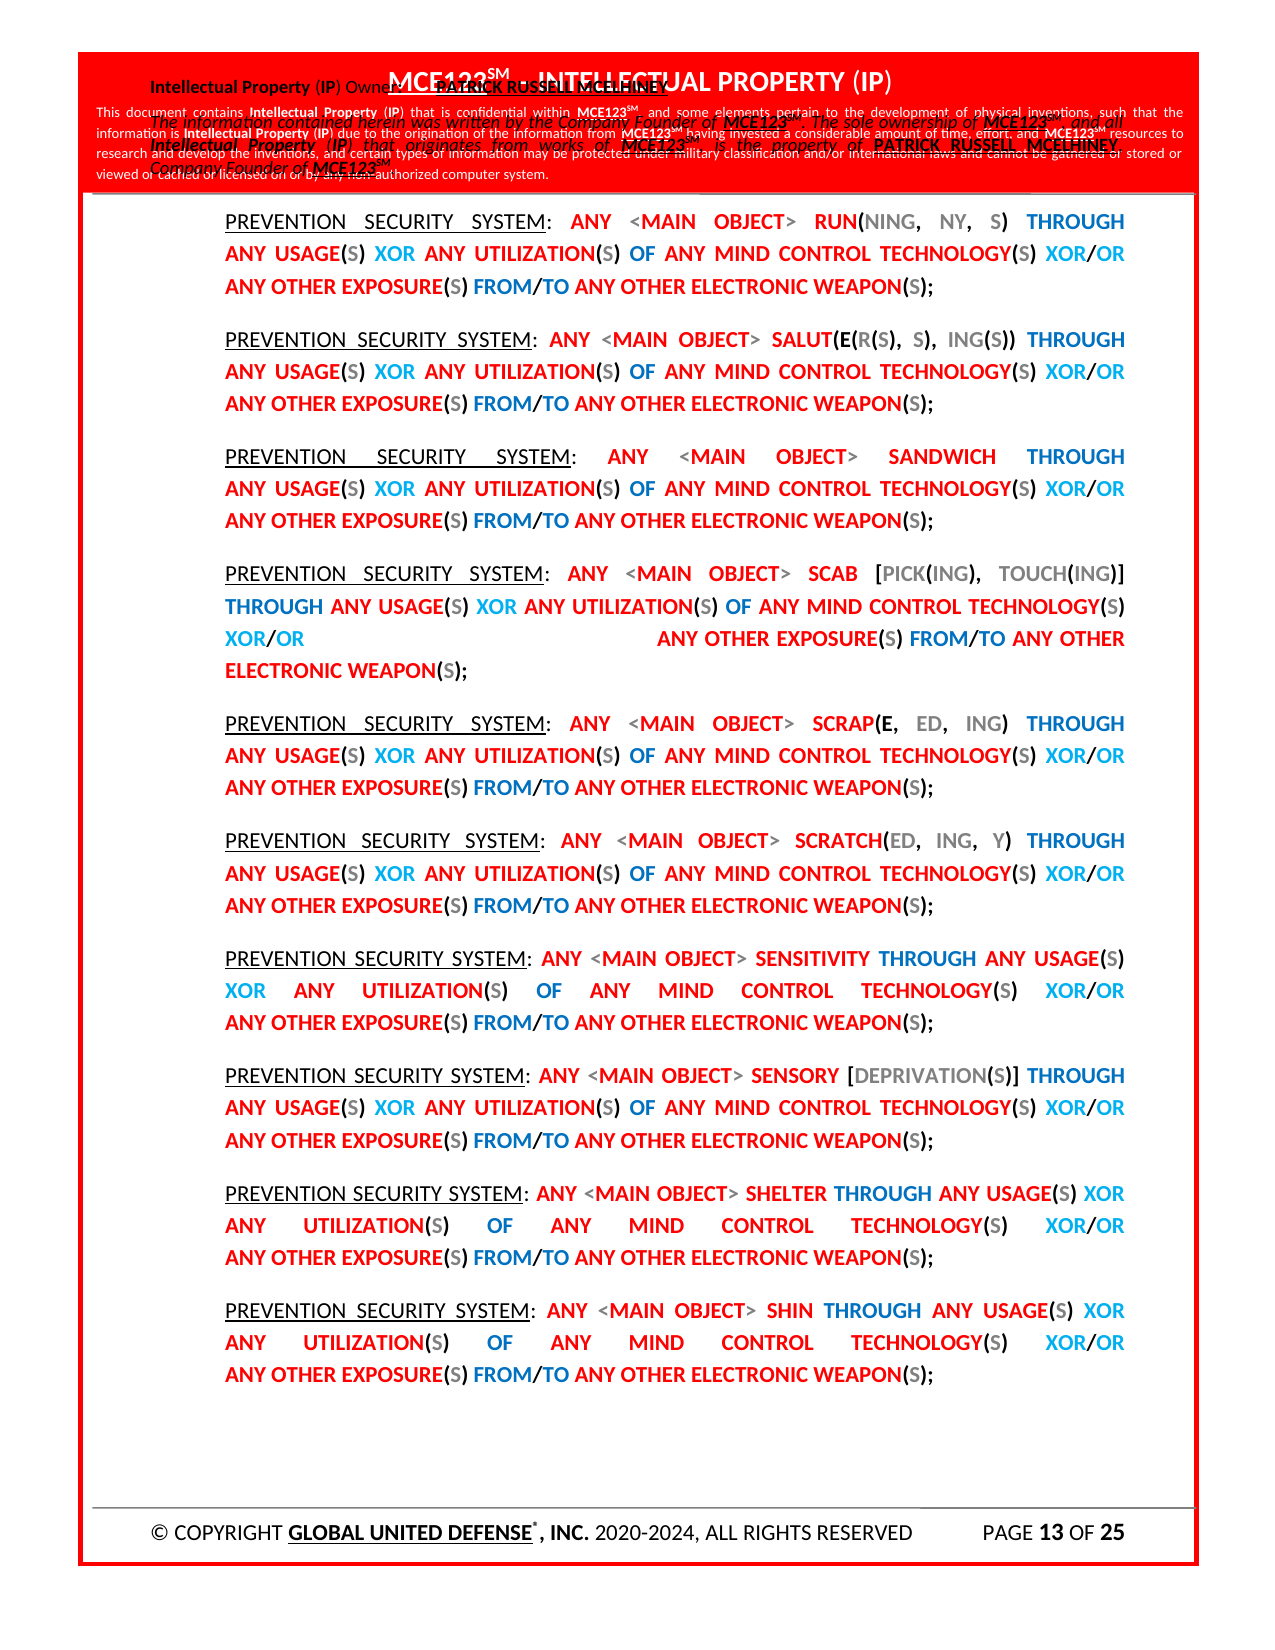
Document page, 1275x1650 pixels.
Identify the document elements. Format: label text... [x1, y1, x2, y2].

text PREVENTION SECURITY SYSTEM: ANY <MAIN OBJECT> SHIN THROUGH ANY USAGE(S) XOR ANY UTILIZATION(S) OF ANY MIND CONTROL TECHNOLOGY(S) XOR/OR ANY OTHER EXPOSURE(S) FROM/TO ANY OTHER ELECTRONIC WEAPON(S); [225, 1296, 1125, 1388]
text PREVENTION SECURITY SYSTEM: ANY <MAIN OBJECT> RUN(NING, NY, S) THROUGH ANY USAGE(S) XOR ANY UTILIZATION(S) OF ANY MIND CONTROL TECHNOLOGY(S) XOR/OR ANY OTHER EXPOSURE(S) FROM/TO ANY OTHER ELECTRONIC WEAPON(S); [225, 207, 1125, 300]
text PREVENTION SECURITY SYSTEM: ANY <MAIN OBJECT> SCAB [PICK(ING), TOUCH(ING)] THROUGH ANY USAGE(S) XOR ANY UTILIZATION(S) OF ANY MIND CONTROL TECHNOLOGY(S) XOR/OR ANY OTHER EXPOSURE(S) FROM/TO ANY OTHER ELECTRONIC WEAPON(S); [225, 559, 1125, 684]
text PREVENTION SECURITY SYSTEM: ANY <MAIN OBJECT> SCRATCH(ED, ING, Y) THROUGH ANY USAGE(S) XOR ANY UTILIZATION(S) OF ANY MIND CONTROL TECHNOLOGY(S) XOR/OR ANY OTHER EXPOSURE(S) FROM/TO ANY OTHER ELECTRONIC WEAPON(S); [225, 827, 1125, 919]
text PREVENTION SECURITY SYSTEM: ANY <MAIN OBJECT> SENSITIVITY THROUGH ANY USAGE(S) XOR ANY UTILIZATION(S) OF ANY MIND CONTROL TECHNOLOGY(S) XOR/OR ANY OTHER EXPOSURE(S) FROM/TO ANY OTHER ELECTRONIC WEAPON(S); [225, 944, 1125, 1036]
text PREVENTION SECURITY SYSTEM: ANY <MAIN OBJECT> SHELTER THROUGH ANY USAGE(S) XOR ANY UTILIZATION(S) OF ANY MIND CONTROL TECHNOLOGY(S) XOR/OR ANY OTHER EXPOSURE(S) FROM/TO ANY OTHER ELECTRONIC WEAPON(S); [225, 1179, 1125, 1271]
text PREVENTION SECURITY SYSTEM: ANY <MAIN OBJECT> SALUT(E(R(S), S), ING(S)) THROUGH ANY USAGE(S) XOR ANY UTILIZATION(S) OF ANY MIND CONTROL TECHNOLOGY(S) XOR/OR ANY OTHER EXPOSURE(S) FROM/TO ANY OTHER ELECTRONIC WEAPON(S); [225, 325, 1125, 417]
text PREVENTION SECURITY SYSTEM: ANY <MAIN OBJECT> SANDWICH THROUGH ANY USAGE(S) XOR ANY UTILIZATION(S) OF ANY MIND CONTROL TECHNOLOGY(S) XOR/OR ANY OTHER EXPOSURE(S) FROM/TO ANY OTHER ELECTRONIC WEAPON(S); [225, 442, 1125, 534]
text PREVENTION SECURITY SYSTEM: ANY <MAIN OBJECT> SENSORY [DEPRIVATION(S)] THROUGH ANY USAGE(S) XOR ANY UTILIZATION(S) OF ANY MIND CONTROL TECHNOLOGY(S) XOR/OR ANY OTHER EXPOSURE(S) FROM/TO ANY OTHER ELECTRONIC WEAPON(S); [225, 1061, 1125, 1154]
text PREVENTION SECURITY SYSTEM: ANY <MAIN OBJECT> SCRAP(E, ED, ING) THROUGH ANY USAGE(S) XOR ANY UTILIZATION(S) OF ANY MIND CONTROL TECHNOLOGY(S) XOR/OR ANY OTHER EXPOSURE(S) FROM/TO ANY OTHER ELECTRONIC WEAPON(S); [225, 709, 1125, 802]
